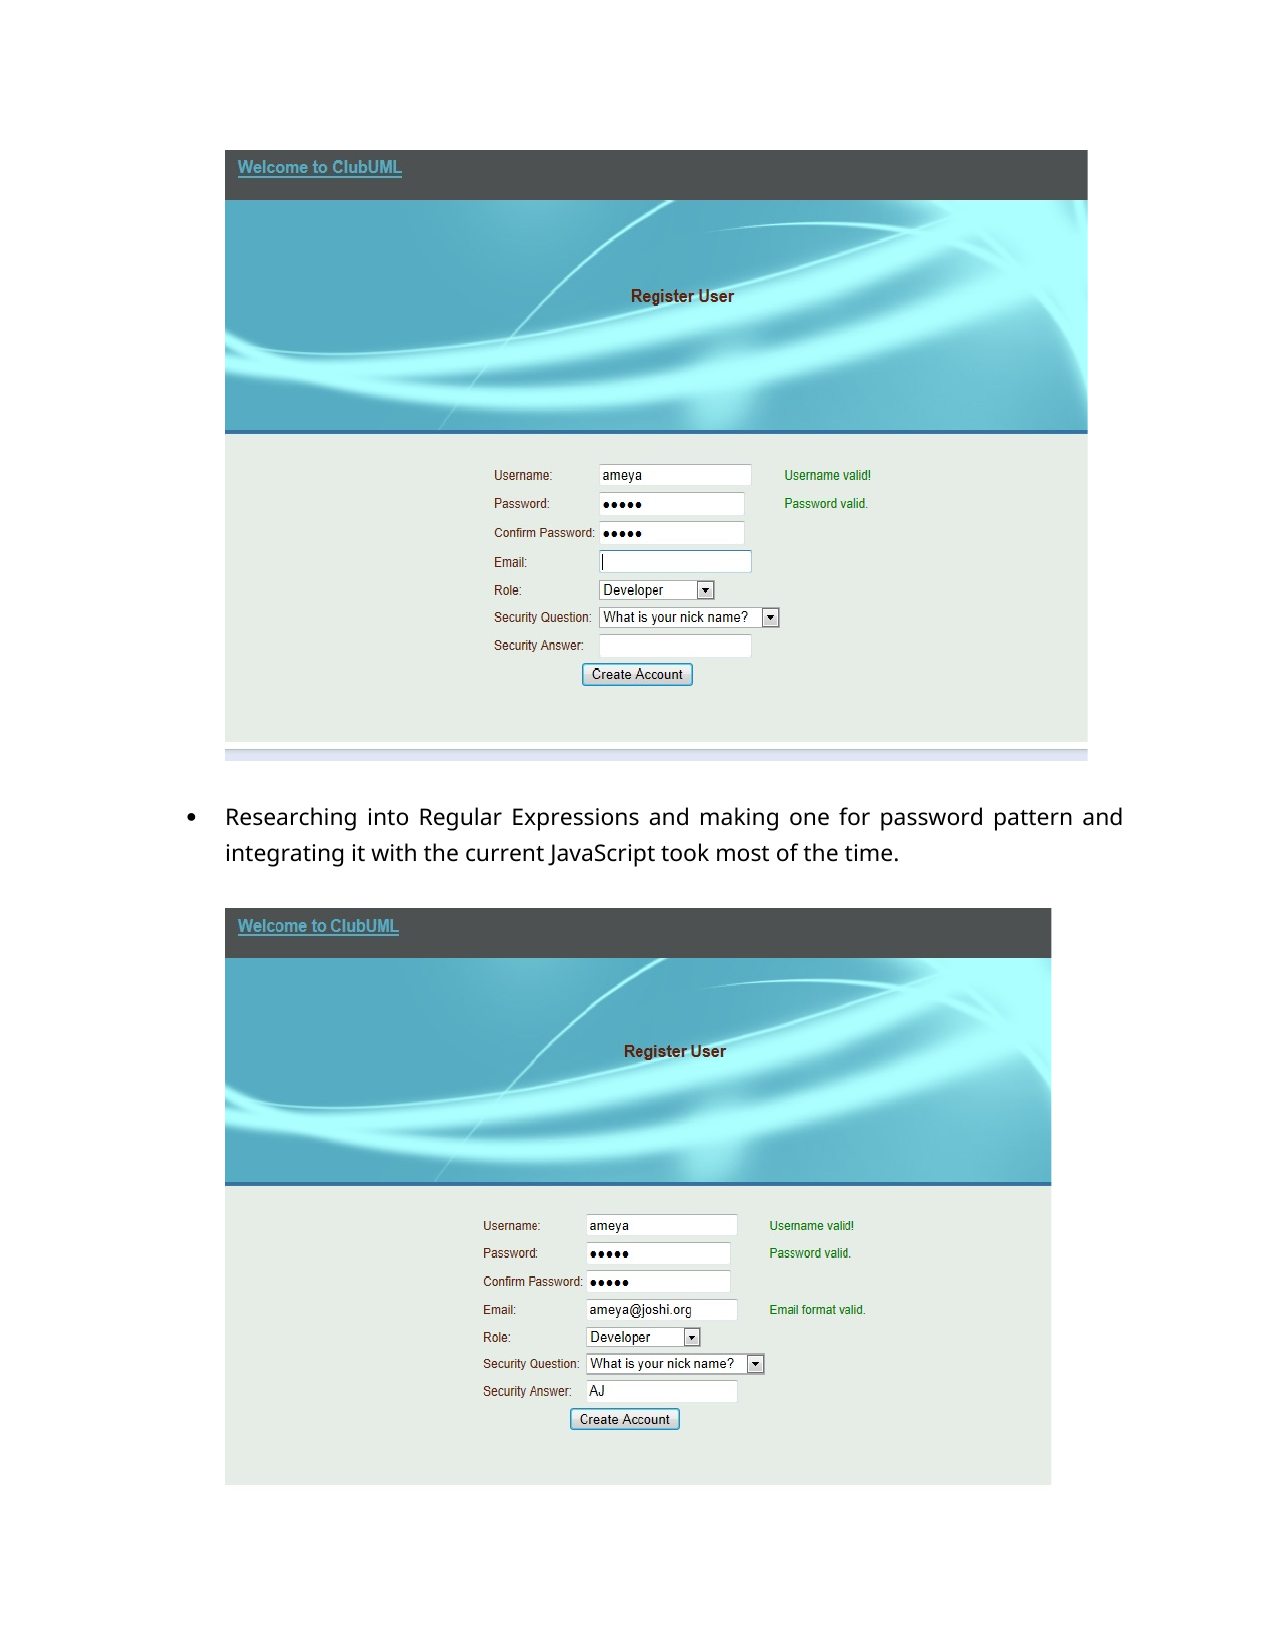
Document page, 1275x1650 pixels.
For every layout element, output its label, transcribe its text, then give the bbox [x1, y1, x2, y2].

picture [225, 908, 1052, 1491]
list Researching into Regular Expressions and making one for password pattern and integrating it with the current JavaScript took most of the time. [187, 801, 1125, 868]
picture [225, 150, 1088, 761]
